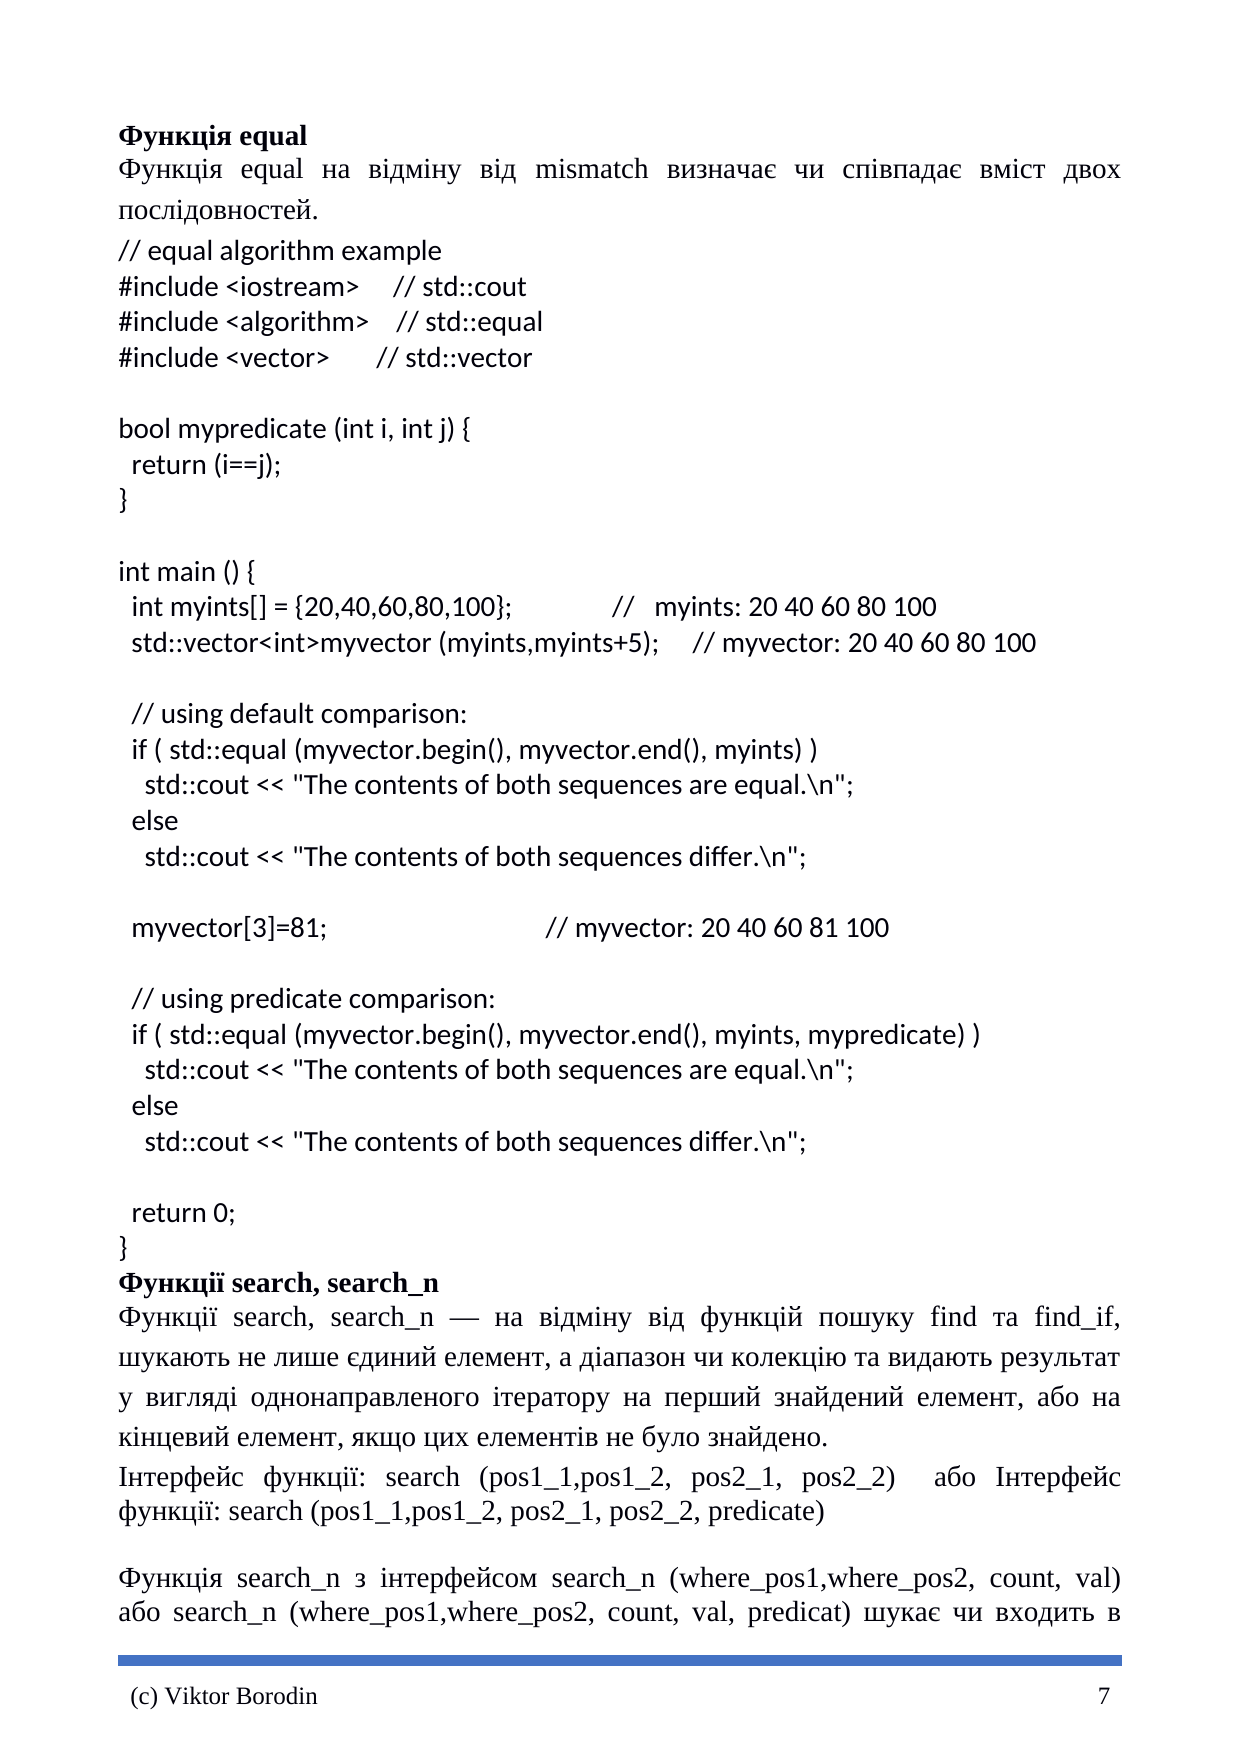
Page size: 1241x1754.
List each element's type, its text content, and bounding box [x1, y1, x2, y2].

text } [118, 481, 1122, 517]
text // using default comparison: [118, 695, 1122, 731]
text std::cout << "The contents of both sequences are equal.\n"; [118, 766, 1122, 802]
text // using predicate comparison: [118, 980, 1122, 1016]
text #include <algorithm> // std::equal [118, 303, 1122, 339]
text std::vector<int>myvector (myints,myints+5); // myvector: 20 40 60 80 100 [118, 624, 1122, 659]
text return 0; [118, 1194, 1122, 1229]
text // equal algorithm example [118, 232, 1122, 268]
text int myints[] = {20,40,60,80,100}; // myints: 20 40 60 80 100 [118, 588, 1122, 624]
subtitle Функція equal [118, 118, 1122, 152]
text std::cout << "The contents of both sequences differ.\n"; [118, 838, 1122, 873]
text Функції search, search_n — на відміну від функцій пошуку find та find_if, шукають не лише єдиний елемент, а діапазон чи колекцію та видають результат у вигляді однонаправленого ітератору на перший знайдений елемент, або на кінцевий елемент, якщо цих елементів не було знайдено. [118, 1299, 1122, 1453]
text if ( std::equal (myvector.begin(), myvector.end(), myints) ) [118, 731, 1122, 766]
text std::cout << "The contents of both sequences differ.\n"; [118, 1123, 1122, 1158]
text Інтерфейс функції: search (pos1_1,pos1_2, pos2_1, pos2_2) або Інтерфейс функції: search (pos1_1,pos1_2, pos2_1, pos2_2, predicate) [118, 1459, 1122, 1527]
text if ( std::equal (myvector.begin(), myvector.end(), myints, mypredicate) ) [118, 1016, 1122, 1051]
text else [118, 802, 1122, 838]
subtitle Функції search, search_n [118, 1265, 1122, 1299]
text } [118, 1229, 1122, 1265]
text #include <vector> // std::vector [118, 339, 1122, 374]
text else [118, 1087, 1122, 1123]
text #include <iostream> // std::cout [118, 268, 1122, 303]
text bool mypredicate (int i, int j) { [118, 410, 1122, 446]
text Функція equal на відміну від mismatch визначає чи співпадає вміст двох послідовностей. [118, 152, 1122, 225]
text int main () { [118, 553, 1122, 588]
text std::cout << "The contents of both sequences are equal.\n"; [118, 1051, 1122, 1087]
text myvector[3]=81; // myvector: 20 40 60 81 100 [118, 909, 1122, 944]
text return (i==j); [118, 446, 1122, 481]
